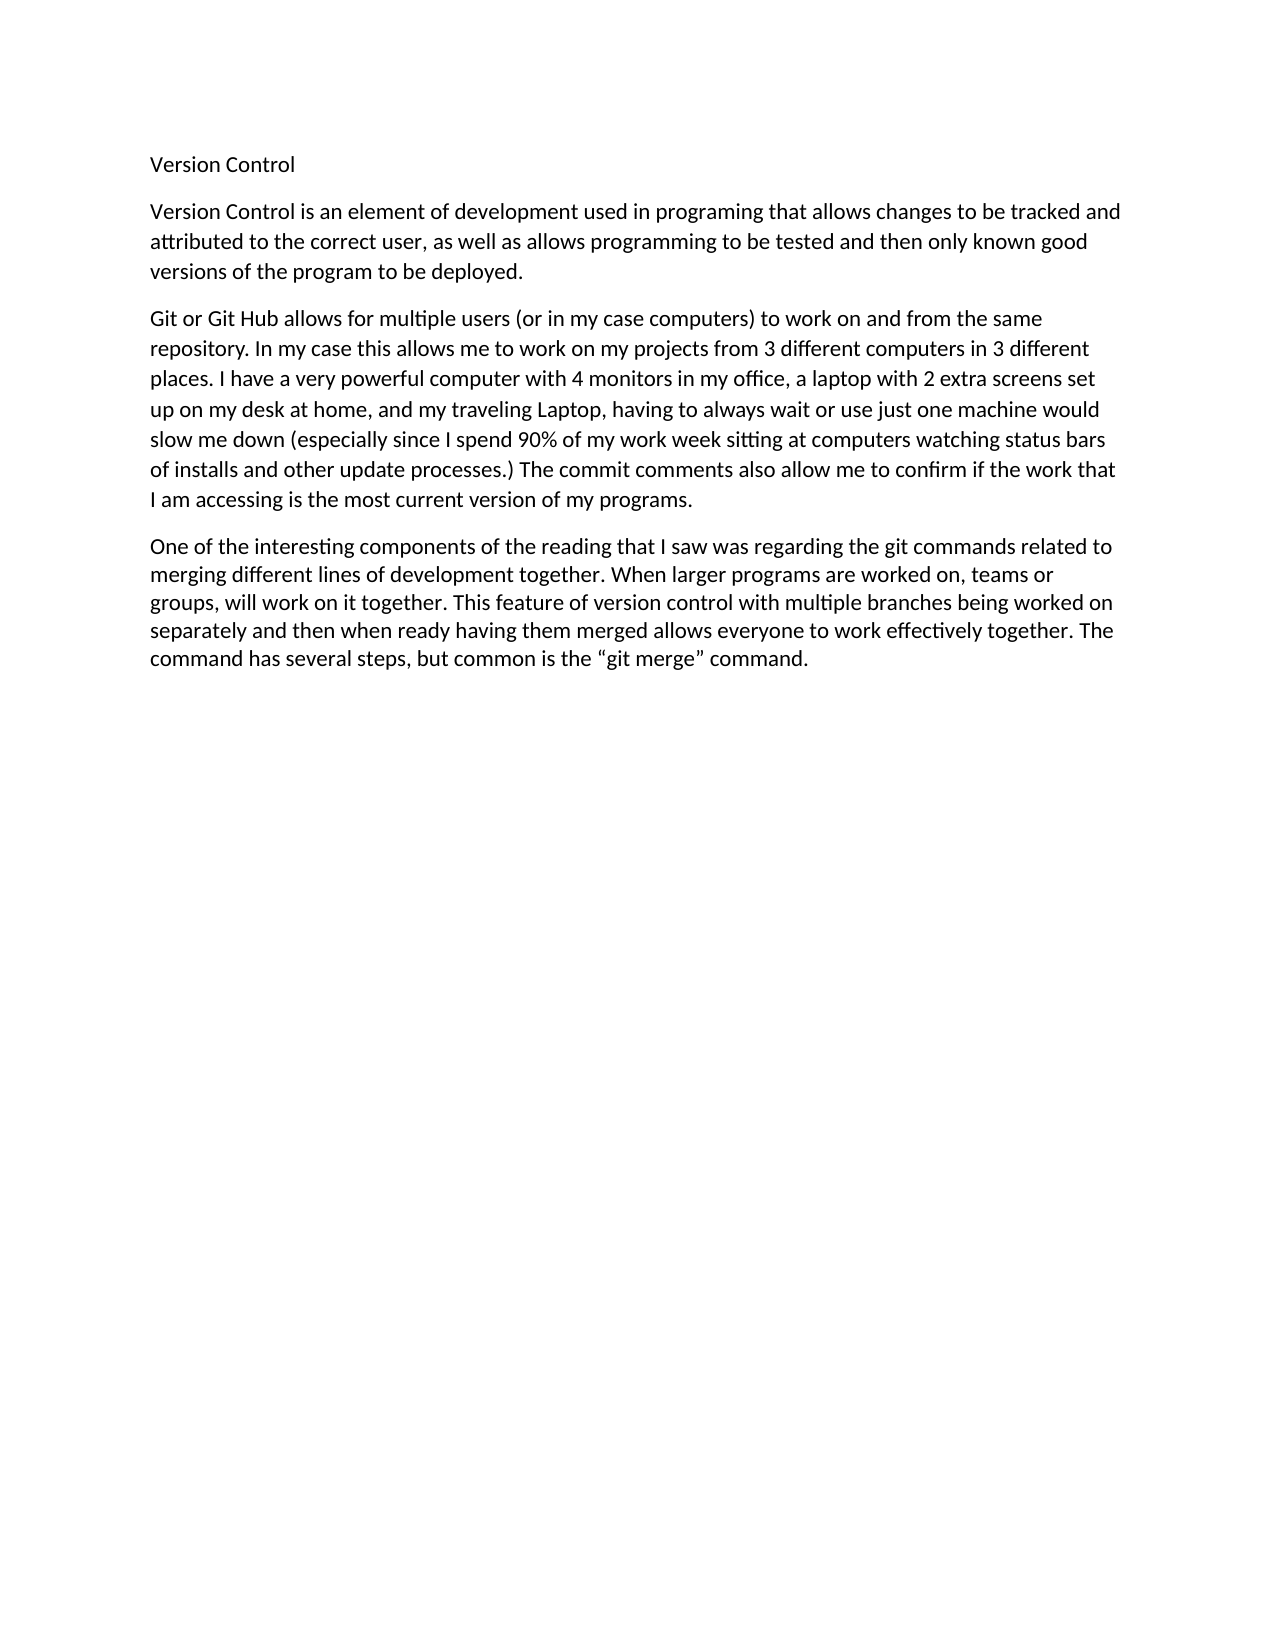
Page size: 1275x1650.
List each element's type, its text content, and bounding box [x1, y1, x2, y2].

text Git or Git Hub allows for multiple users (or in my case computers) to work on and from the same repository. In my case this allows me to work on my projects from 3 different computers in 3 different places. I have a very powerful computer with 4 monitors in my office, a laptop with 2 extra screens set up on my desk at home, and my traveling Laptop, having to always wait or use just one machine would slow me down (especially since I spend 90% of my work week sitting at computers watching status bars of installs and other update processes.) The commit comments also allow me to confirm if the work that I am accessing is the most current version of my programs. [150, 304, 1125, 513]
text Version Control [150, 150, 1125, 178]
text Version Control is an element of development used in programing that allows changes to be tracked and attributed to the correct user, as well as allows programming to be tested and then only known good versions of the program to be deployed. [150, 197, 1125, 285]
text One of the interesting components of the reading that I saw was regarding the git commands related to merging different lines of development together. When larger programs are worked on, teams or groups, will work on it together. This feature of version control with multiple branches being worked on separately and then when ready having them merged allows everyone to work effectively together. The command has several steps, but common is the “git merge” command. [150, 532, 1125, 672]
